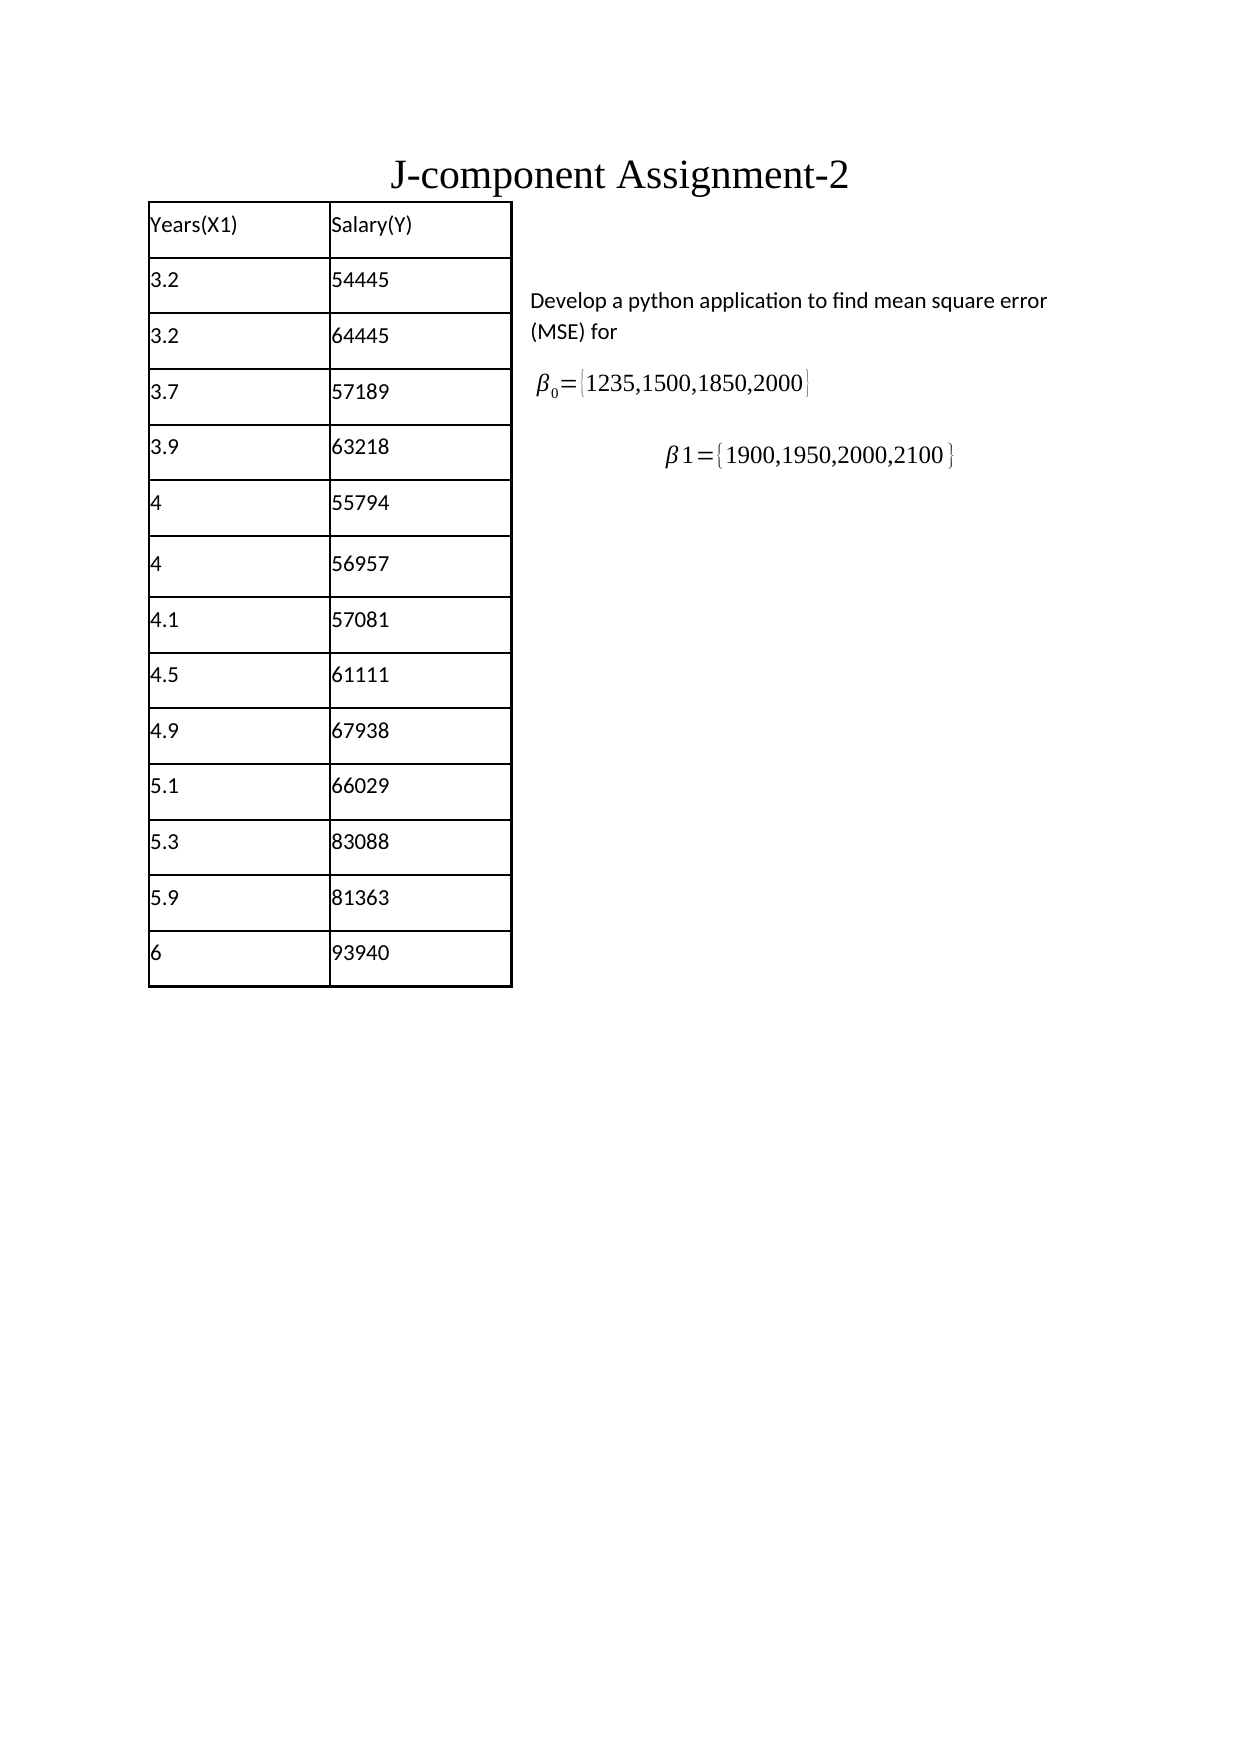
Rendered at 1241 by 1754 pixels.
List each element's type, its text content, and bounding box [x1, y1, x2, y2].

table_cell 4.5 [150, 654, 329, 707]
table_cell 56957 [331, 537, 510, 596]
table_cell 3.2 [150, 314, 329, 368]
table_cell 5.9 [150, 876, 329, 930]
table_cell 57189 [331, 370, 510, 423]
table_cell 55794 [331, 481, 510, 535]
text J-component Assignment-2 [150, 150, 1090, 198]
table_cell 3.9 [150, 426, 329, 479]
table_cell 5.3 [150, 821, 329, 874]
text Develop a python application to find mean square error (MSE) for [513, 287, 1090, 345]
table_cell 4 [150, 537, 329, 596]
table_cell 93940 [331, 932, 510, 985]
table_header Salary(Y) [331, 203, 510, 257]
table_cell 57081 [331, 598, 510, 652]
table_cell 83088 [331, 821, 510, 874]
table_cell 54445 [331, 259, 510, 312]
table_cell 64445 [331, 314, 510, 368]
table_cell 4 [150, 481, 329, 535]
table_cell 3.7 [150, 370, 329, 423]
table_cell 4.1 [150, 598, 329, 652]
table_cell 66029 [331, 765, 510, 818]
table_cell 61111 [331, 654, 510, 707]
table_cell 5.1 [150, 765, 329, 818]
table_cell 63218 [331, 426, 510, 479]
table_cell 67938 [331, 709, 510, 763]
table_header Years(X1) [150, 203, 329, 257]
table_cell 4.9 [150, 709, 329, 763]
table_cell 6 [150, 932, 329, 985]
table_cell 81363 [331, 876, 510, 930]
table_cell 3.2 [150, 259, 329, 312]
